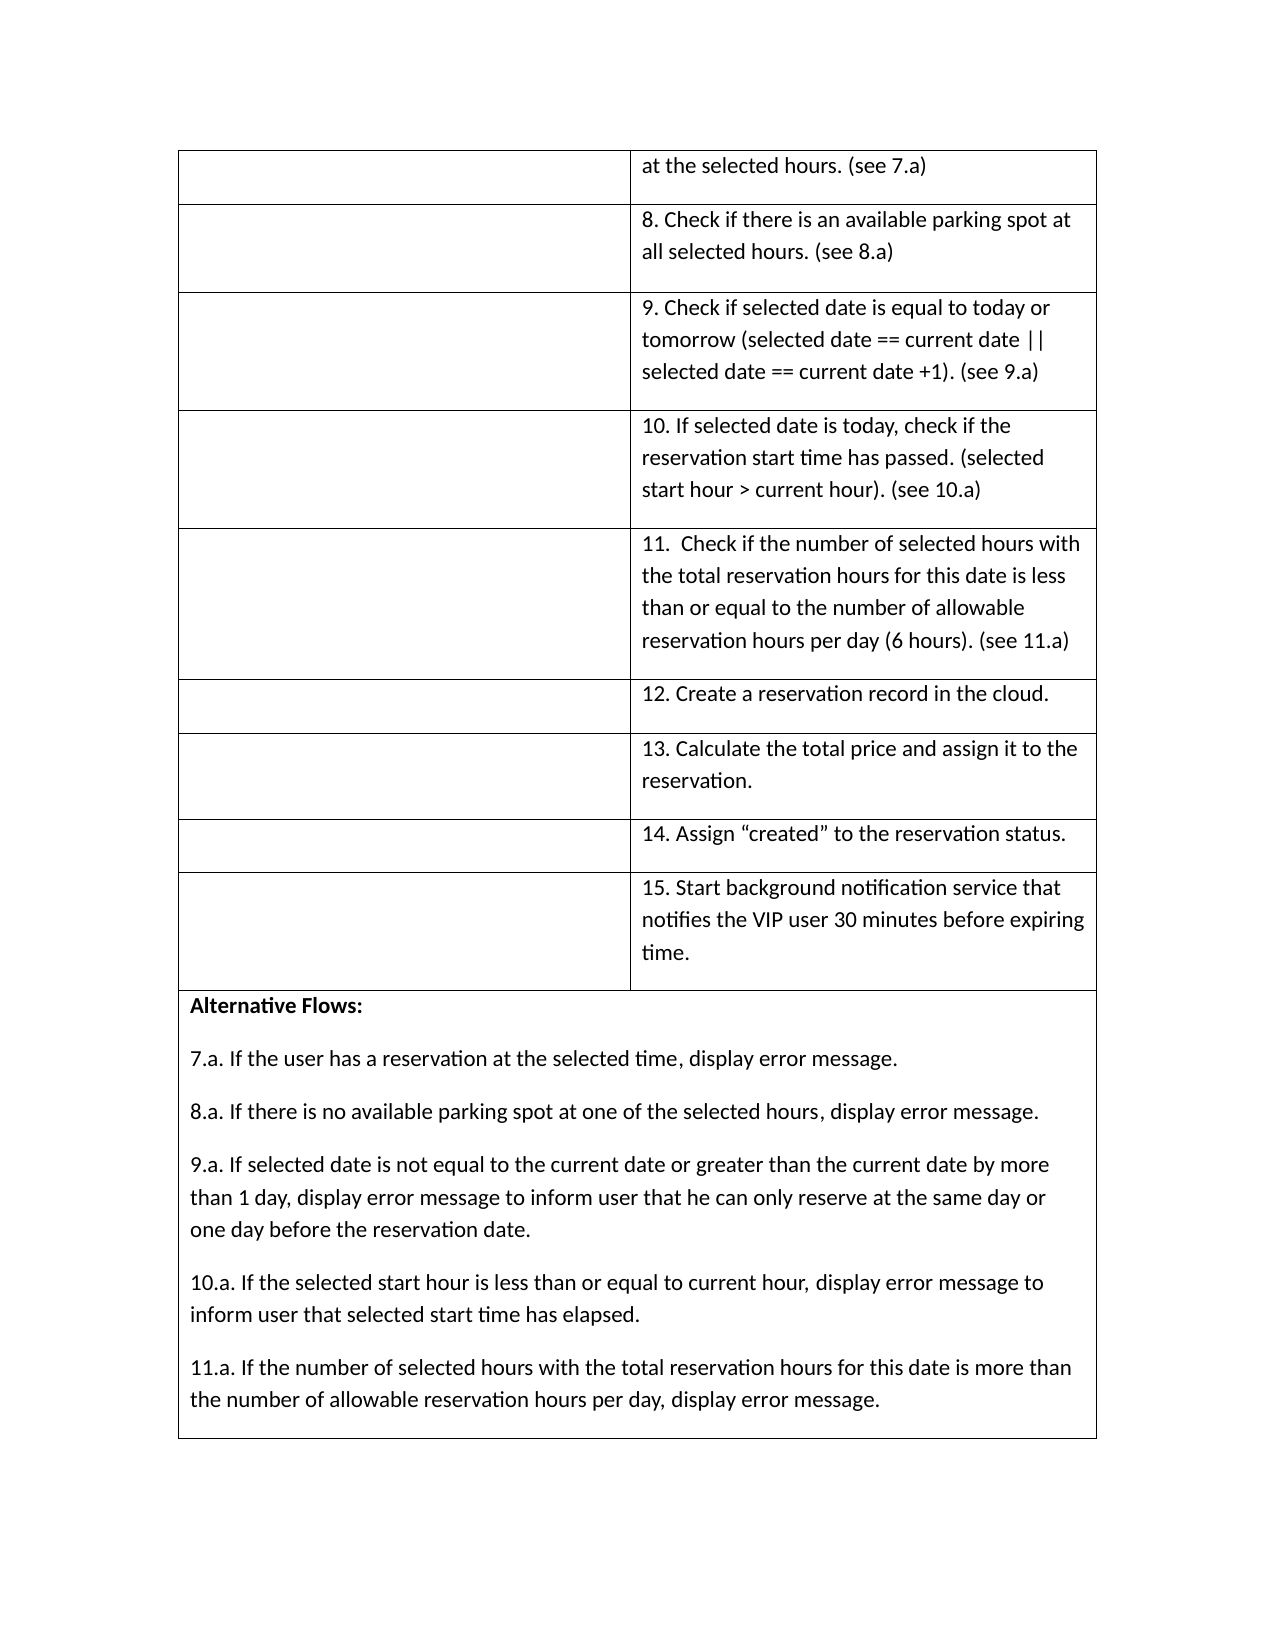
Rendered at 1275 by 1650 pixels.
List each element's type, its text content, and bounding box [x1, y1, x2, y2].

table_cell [179, 151, 630, 204]
table_cell 8. Check if there is an available parking spot at all selected hours. (see 8.a) [631, 205, 1096, 292]
table_cell [179, 873, 630, 990]
table_cell [179, 293, 630, 410]
table_cell 10. If selected date is today, check if the reservation start time has passed. (selected start hour > current hour). (see 10.a) [631, 411, 1096, 528]
table_cell [179, 680, 630, 733]
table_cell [631, 151, 1096, 204]
table_cell [179, 205, 630, 292]
table_cell [179, 734, 630, 818]
table_cell 9. Check if selected date is equal to today or tomorrow (selected date == current date || selected date == current date +1). (see 9.a) [631, 293, 1096, 410]
table_cell [179, 411, 630, 528]
table_cell 11. Check if the number of selected hours with the total reservation hours for this date is less than or equal to the number of allowable reservation hours per day (6 hours). (see 11.a) [631, 529, 1096, 678]
table_cell [179, 529, 630, 678]
table_cell [179, 820, 630, 872]
table_cell 13. Calculate the total price and assign it to the reservation. [631, 734, 1096, 818]
table_cell 15. Start background notification service that notifies the VIP user 30 minutes before expiring time. [631, 873, 1096, 990]
table_cell 12. Create a reservation record in the cloud. [631, 680, 1096, 733]
table_cell 14. Assign “created” to the reservation status. [631, 820, 1096, 872]
table_cell Alternative Flows: 7.a. If the user has a reservation at the selected time, display error message. 8.a. If there is no available parking spot at one of the selected hours, display error message. 9.a. If selected date is not equal to the current date or greater than the current date by more than 1 day, display error message to inform user that he can only reserve at the same day or one day before the reservation date. 10.a. If the selected start hour is less than or equal to current hour, display error message to inform user that selected start time has elapsed. 11.a. If the number of selected hours with the total reservation hours for this date is more than the number of allowable reservation hours per day, display error message. [179, 991, 1096, 1438]
